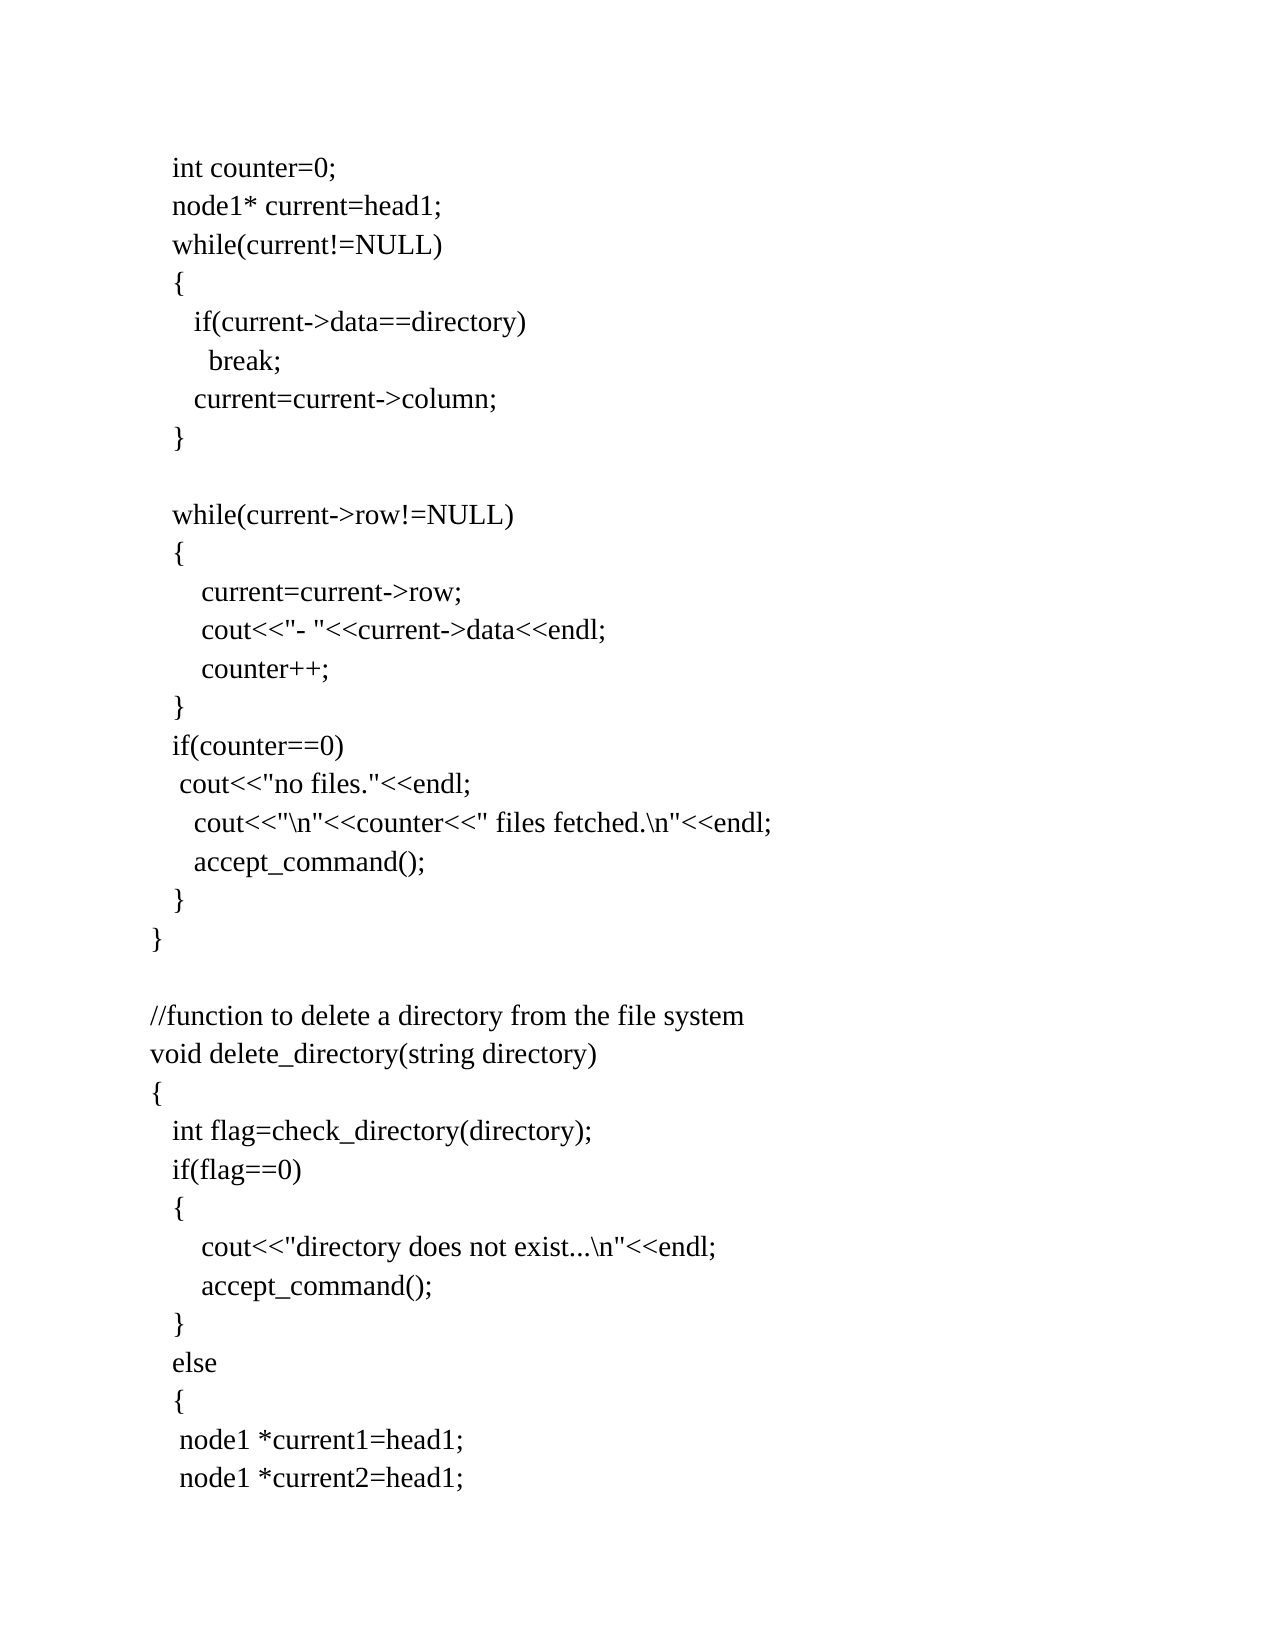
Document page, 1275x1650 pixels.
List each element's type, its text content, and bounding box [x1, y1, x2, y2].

text accept_command(); [150, 844, 1125, 877]
text accept_command(); [150, 1268, 1125, 1301]
text int counter=0; [150, 150, 1125, 183]
text } [150, 1306, 1125, 1340]
text cout<<"\n"<<counter<<" files fetched.\n"<<endl; [150, 805, 1125, 839]
text node1 *current2=head1; [150, 1460, 1125, 1494]
text { [150, 1075, 1125, 1108]
text current=current->column; [150, 381, 1125, 415]
text } [150, 689, 1125, 723]
text break; [150, 343, 1125, 376]
text void delete_directory(string directory) [150, 1036, 1125, 1070]
text { [150, 535, 1125, 569]
text { [150, 1383, 1125, 1417]
text if(current->data==directory) [150, 304, 1125, 338]
text node1* current=head1; [150, 188, 1125, 222]
text while(current!=NULL) [150, 227, 1125, 261]
text cout<<"directory does not exist...\n"<<endl; [150, 1229, 1125, 1263]
text else [150, 1345, 1125, 1378]
text while(current->row!=NULL) [150, 497, 1125, 530]
text node1 *current1=head1; [150, 1422, 1125, 1455]
text } [150, 420, 1125, 453]
text cout<<"- "<<current->data<<endl; [150, 612, 1125, 646]
text } [150, 882, 1125, 916]
text int flag=check_directory(directory); [150, 1113, 1125, 1147]
text { [150, 266, 1125, 299]
text current=current->row; [150, 574, 1125, 607]
text } [150, 921, 1125, 954]
text if(counter==0) [150, 728, 1125, 762]
text { [150, 1191, 1125, 1224]
text cout<<"no files."<<endl; [150, 767, 1125, 800]
text if(flag==0) [150, 1152, 1125, 1186]
text counter++; [150, 651, 1125, 684]
text //function to delete a directory from the file system [150, 998, 1125, 1031]
